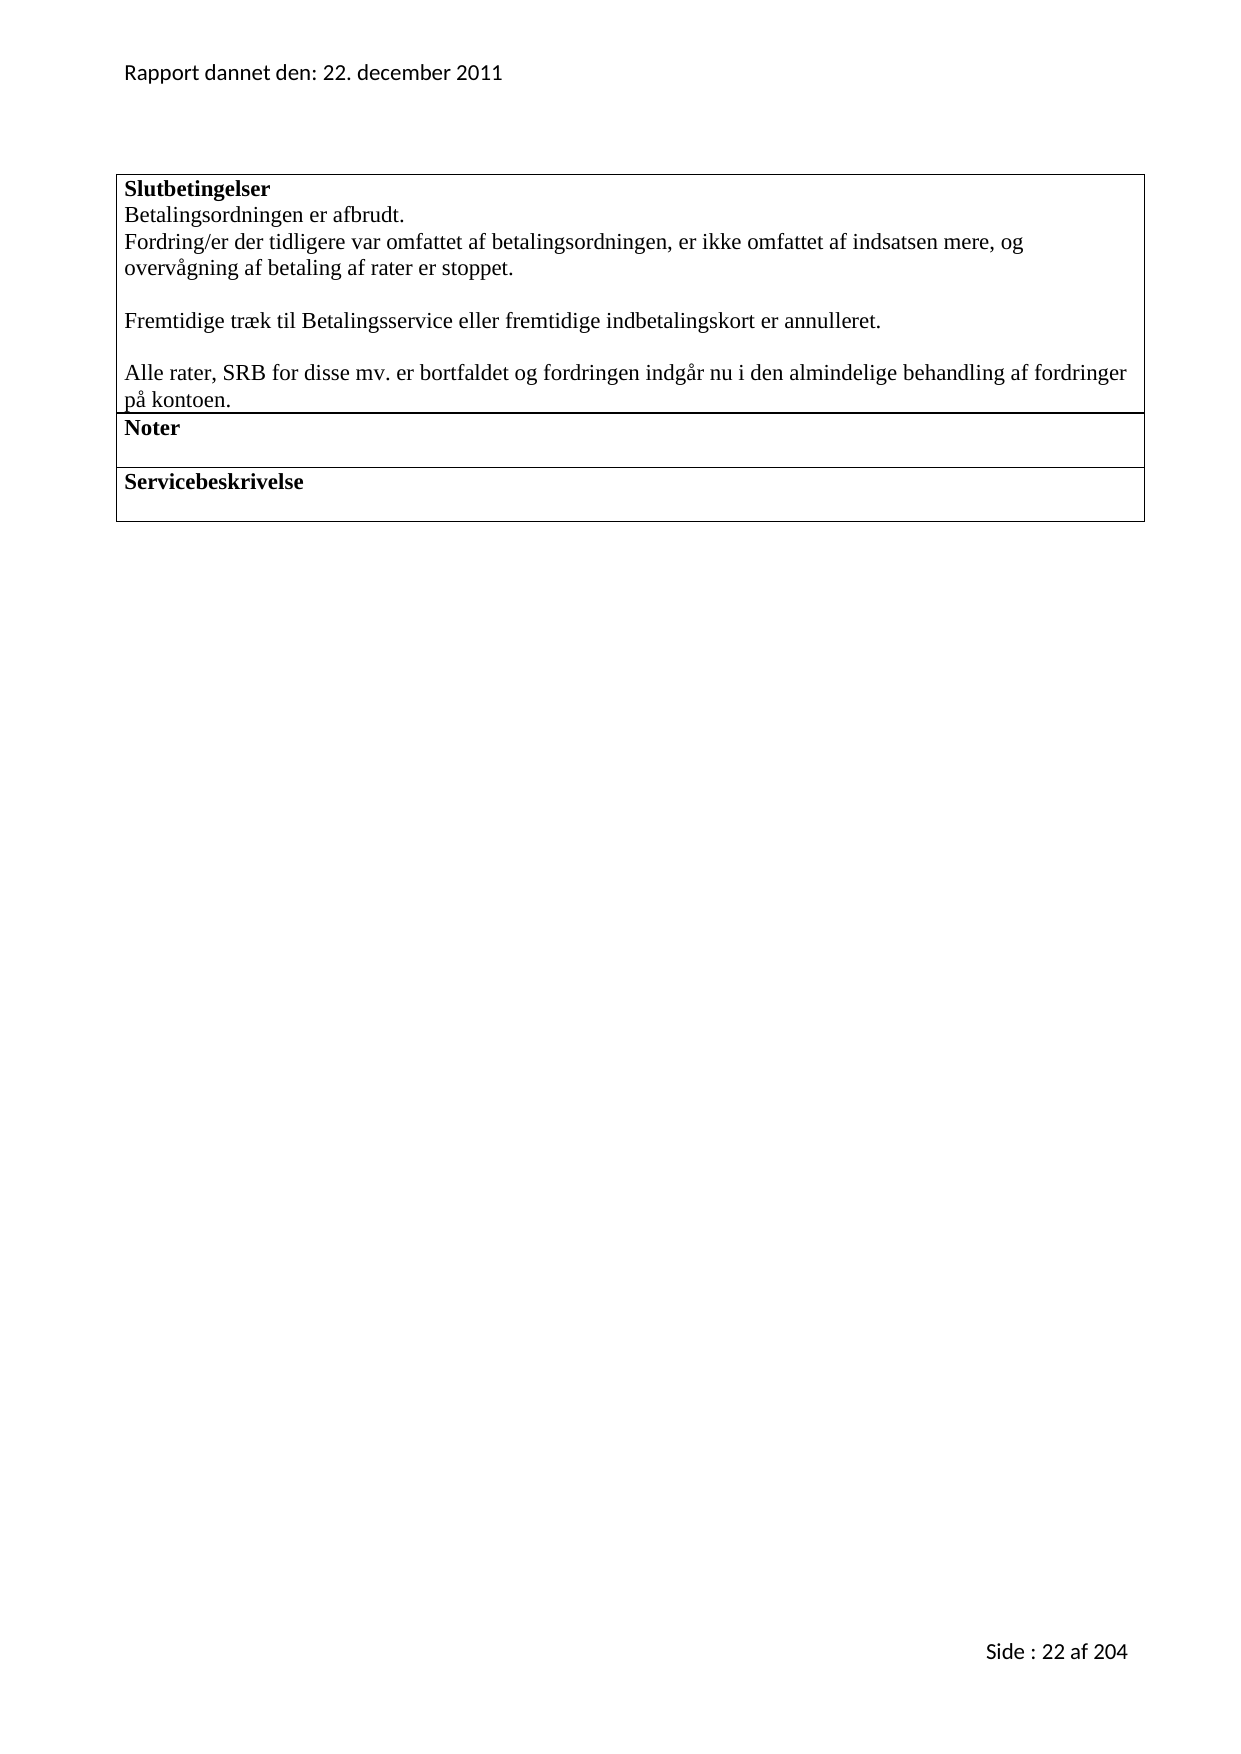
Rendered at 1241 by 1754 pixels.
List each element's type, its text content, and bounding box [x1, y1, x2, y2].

table_cell Servicebeskrivelse [117, 468, 1144, 521]
table_cell Noter [117, 414, 1144, 466]
table_header Slutbetingelser Betalingsordningen er afbrudt. Fordring/er der tidligere var omfattet af betalingsordningen, er ikke omfattet af indsatsen mere, og overvågning af betaling af rater er stoppet. Fremtidige træk til Betalingsservice eller fremtidige indbetalingskort er annulleret. Alle rater, SRB for disse mv. er bortfaldet og fordringen indgår nu i den almindelige behandling af fordringer på kontoen. [117, 175, 1144, 412]
